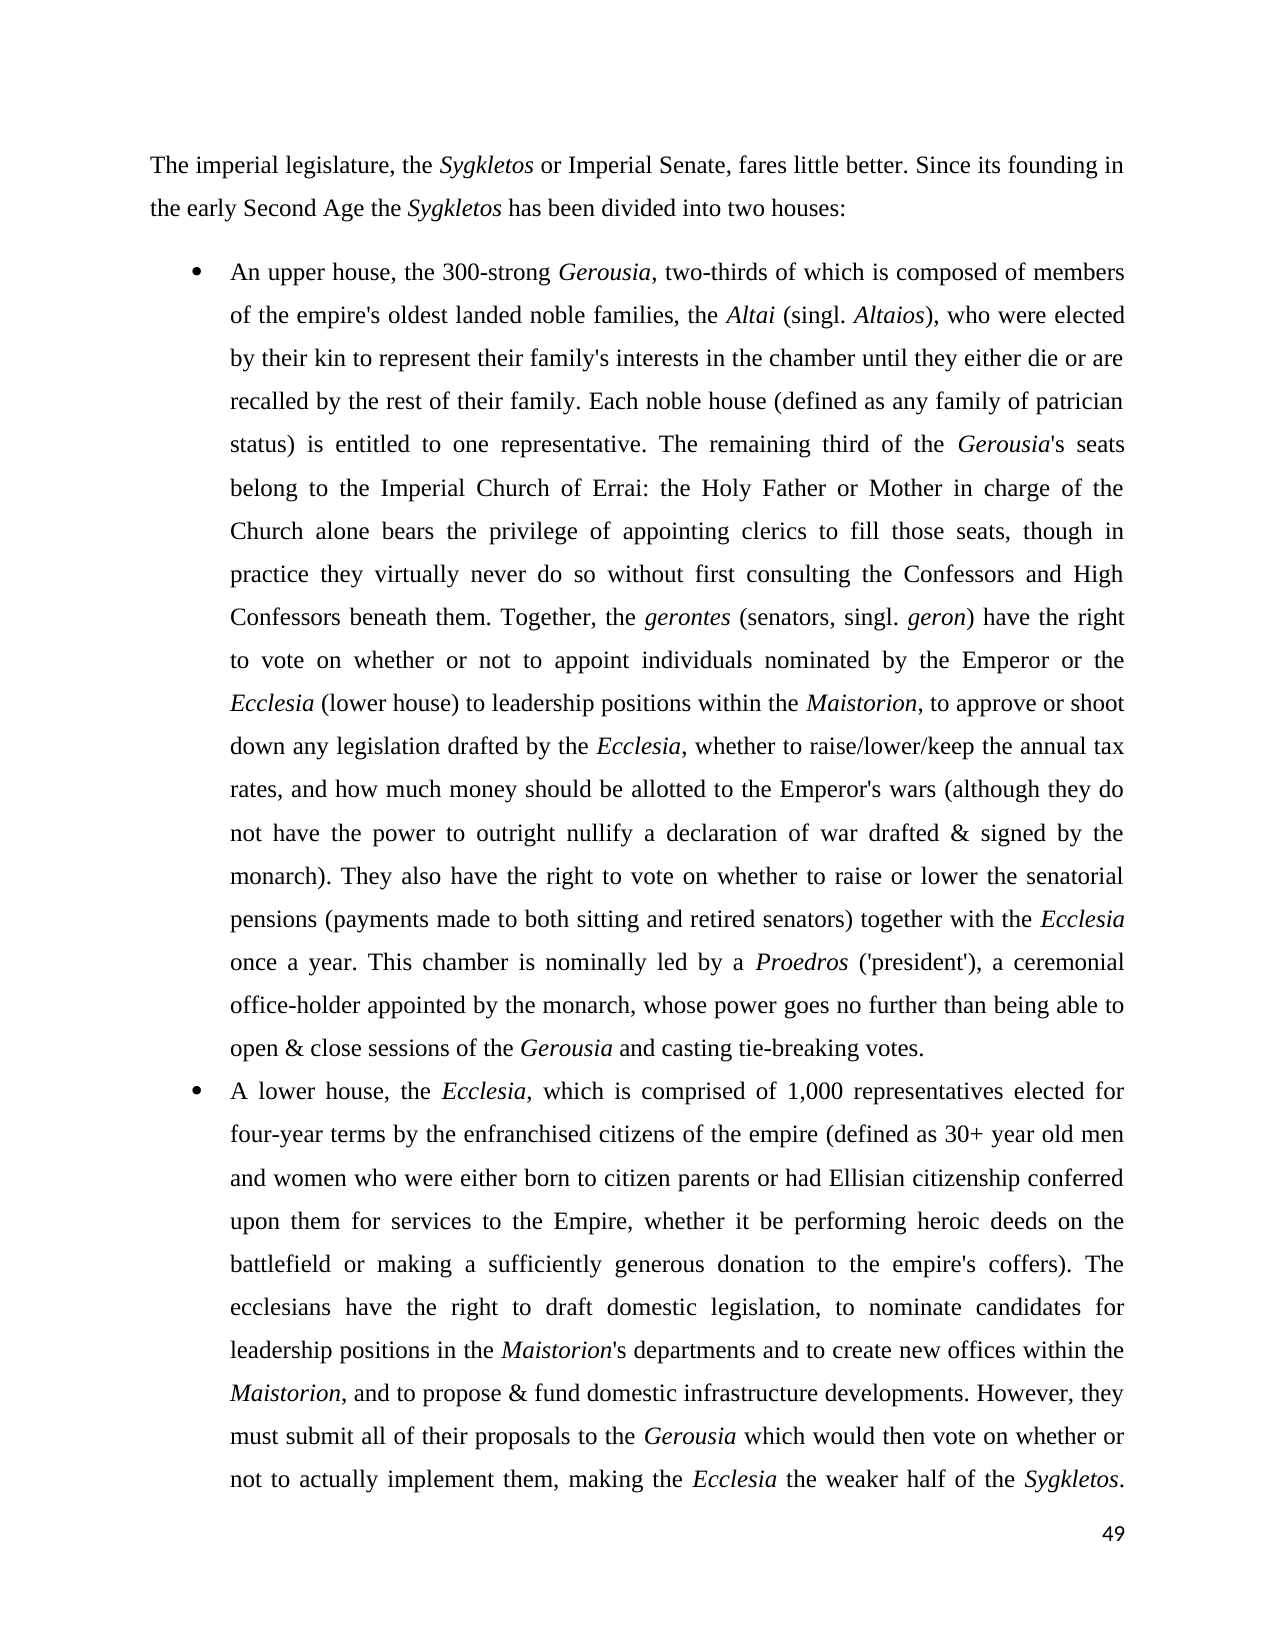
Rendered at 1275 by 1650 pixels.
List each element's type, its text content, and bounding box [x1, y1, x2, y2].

text The imperial legislature, the Sygkletos or Imperial Senate, fares little better. Since its founding in the early Second Age the Sygkletos has been divided into two houses: [150, 150, 1125, 222]
